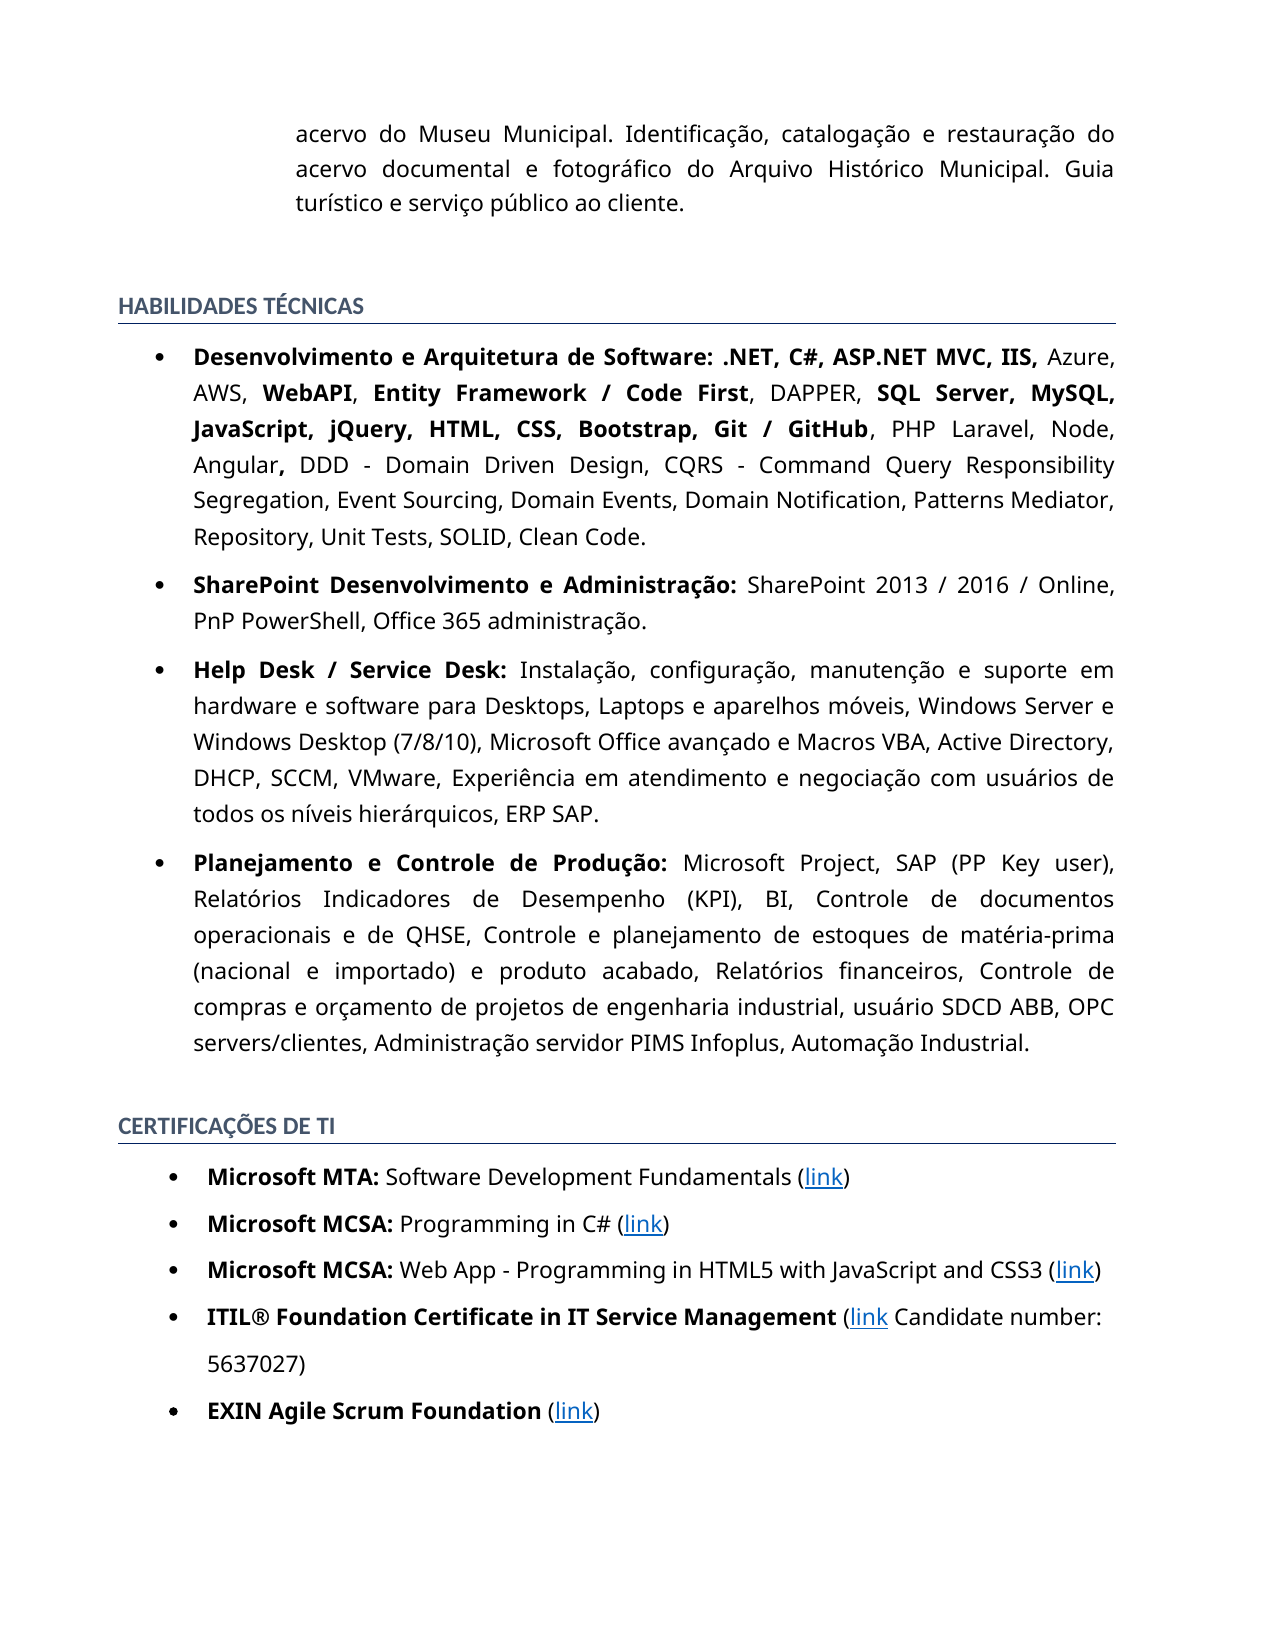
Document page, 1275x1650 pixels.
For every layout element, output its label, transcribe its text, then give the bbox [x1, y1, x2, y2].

text HABILIDADES TÉCNICAS [118, 290, 1116, 323]
list EXIN Agile Scrum Foundation (link) [169, 1395, 1116, 1426]
list Microsoft MCSA: Programming in C# (link) [169, 1208, 1116, 1239]
list Planejamento e Controle de Produção: Microsoft Project, SAP (PP Key user), Relatórios Indicadores de Desempenho (KPI), BI, Controle de documentos operacionais e de QHSE, Controle e planejamento de estoques de matéria-prima (nacional e importado) e produto acabado, Relatórios financeiros, Controle de compras e orçamento de projetos de engenharia industrial, usuário SDCD ABB, OPC servers/clientes, Administração servidor PIMS Infoplus, Automação Industrial. [156, 847, 1116, 1058]
list Microsoft MTA: Software Development Fundamentals (link) [169, 1161, 1116, 1192]
list Microsoft MCSA: Web App - Programming in HTML5 with JavaScript and CSS3 (link) [169, 1254, 1116, 1286]
list Help Desk / Service Desk: Instalação, configuração, manutenção e suporte em hardware e software para Desktops, Laptops e aparelhos móveis, Windows Server e Windows Desktop (7/8/10), Microsoft Office avançado e Macros VBA, Active Directory, DHCP, SCCM, VMware, Experiência em atendimento e negociação com usuários de todos os níveis hierárquicos, ERP SAP. [156, 654, 1116, 829]
list SharePoint Desenvolvimento e Administração: SharePoint 2013 / 2016 / Online, PnP PowerShell, Office 365 administração. [156, 569, 1116, 637]
list Desenvolvimento e Arquitetura de Software: .NET, C#, ASP.NET MVC, IIS, Azure, AWS, WebAPI, Entity Framework / Code First, DAPPER, SQL Server, MySQL, JavaScript, jQuery, HTML, CSS, Bootstrap, Git / GitHub, PHP Laravel, Node, Angular, DDD - Domain Driven Design, CQRS - Command Query Responsibility Segregation, Event Sourcing, Domain Events, Domain Notification, Patterns Mediator, Repository, Unit Tests, SOLID, Clean Code. [156, 341, 1116, 552]
text CERTIFICAÇÕES DE TI [118, 1110, 1116, 1143]
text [295, 118, 1116, 218]
list ITIL® Foundation Certificate in IT Service Management (link Candidate number: 5637027) [169, 1301, 1116, 1379]
